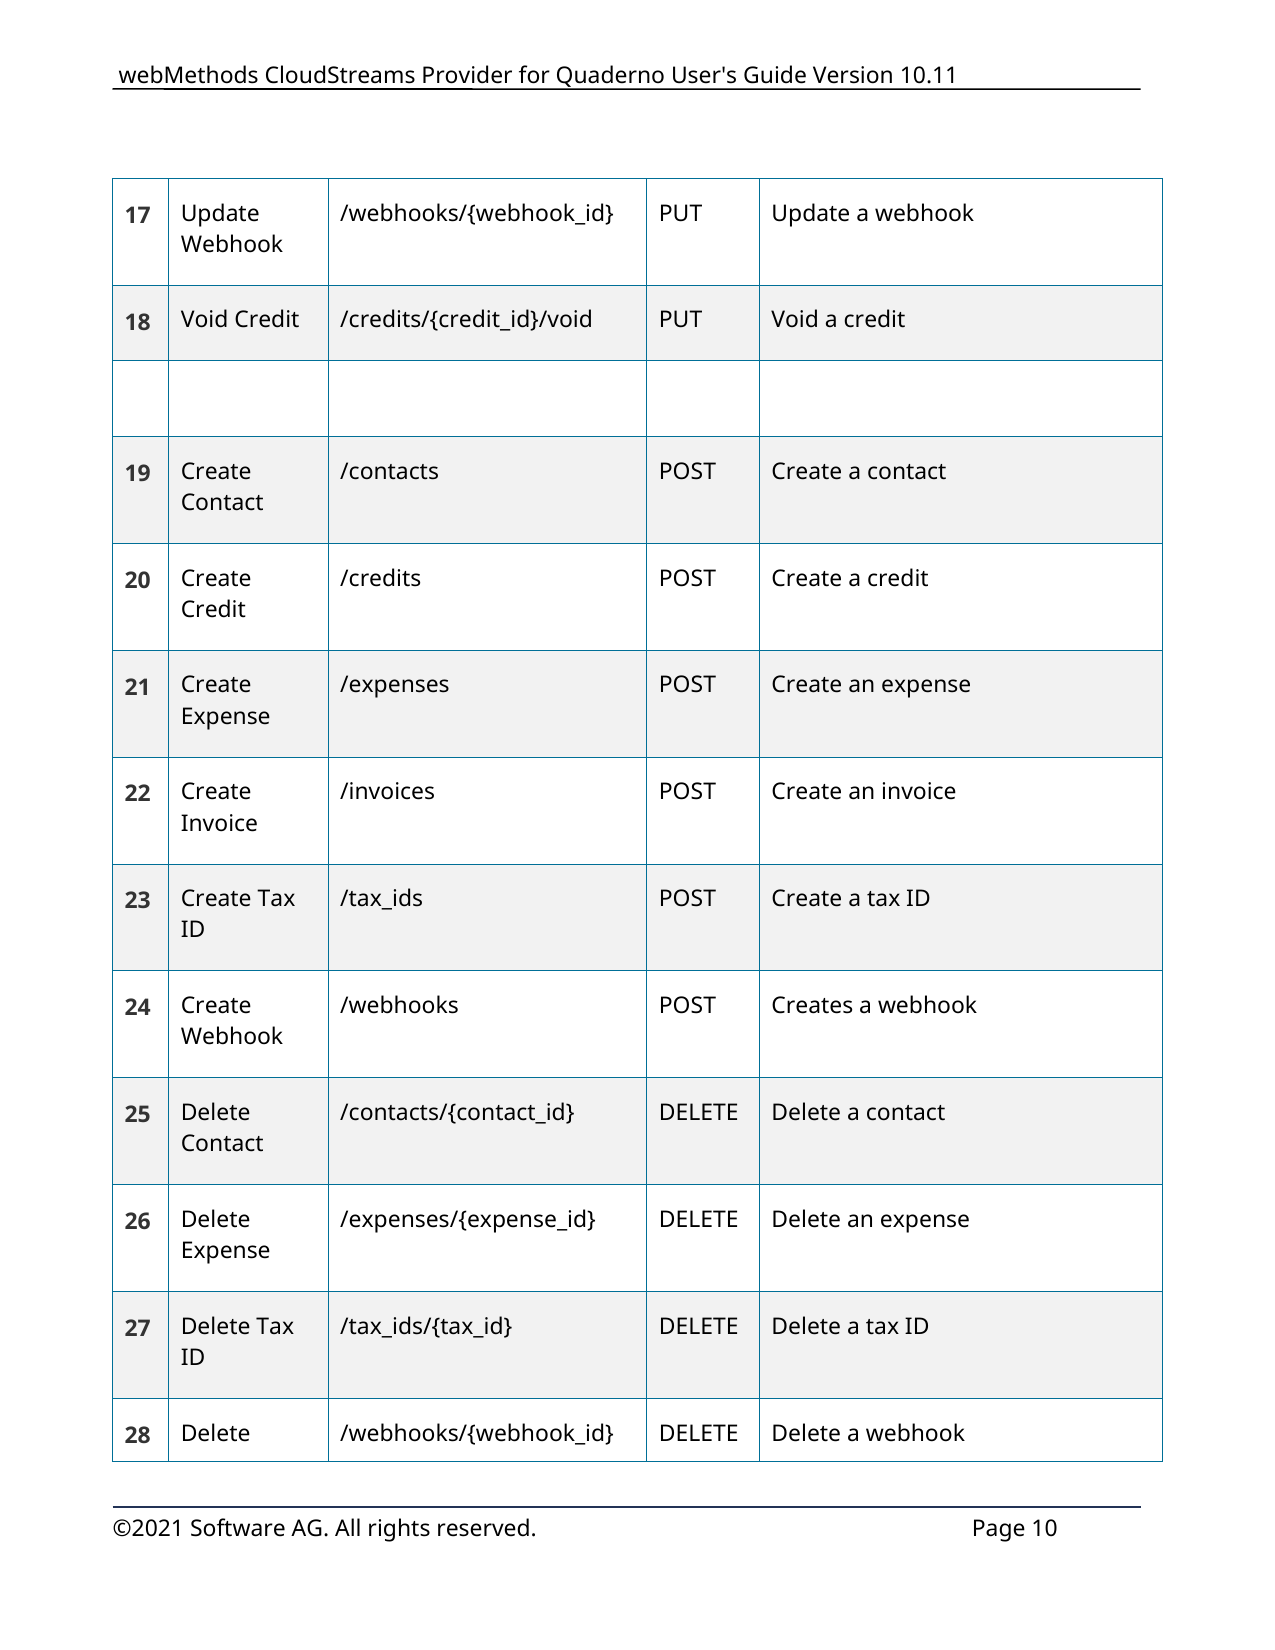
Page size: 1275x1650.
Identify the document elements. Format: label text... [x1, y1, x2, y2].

table_cell Create a credit [760, 544, 1162, 650]
table_cell Delete Webhook [169, 1399, 328, 1461]
table_cell DELETE [647, 1078, 759, 1184]
table_cell POST [647, 544, 759, 650]
table_cell Create Webhook [169, 971, 328, 1077]
table_cell POST [647, 651, 759, 757]
table_cell DELETE [647, 1185, 759, 1291]
table_cell /tax_ids [329, 865, 646, 970]
table_cell 27 [113, 1292, 168, 1398]
table_cell /credits/{credit_id}/void [329, 286, 646, 360]
table_cell Creates a webhook [760, 971, 1162, 1077]
table_cell /tax_ids/{tax_id} [329, 1292, 646, 1398]
table_cell Create Tax ID [169, 865, 328, 970]
table_cell Create an expense [760, 651, 1162, 757]
table_cell Create a tax ID [760, 865, 1162, 970]
table_cell 24 [113, 971, 168, 1077]
table_cell Void a credit [760, 286, 1162, 360]
table_cell 20 [113, 544, 168, 650]
table_cell Create a contact [760, 437, 1162, 543]
table_cell 25 [113, 1078, 168, 1184]
table_cell Delete an expense [760, 1185, 1162, 1291]
table_cell /webhooks [329, 971, 646, 1077]
table_cell Delete a tax ID [760, 1292, 1162, 1398]
table_cell Delete Tax ID [169, 1292, 328, 1398]
table_cell Delete a webhook [760, 1399, 1162, 1461]
table_cell [647, 361, 759, 436]
table_cell Create Contact [169, 437, 328, 543]
table_cell Delete Expense [169, 1185, 328, 1291]
table_cell /contacts/{contact_id} [329, 1078, 646, 1184]
table_cell 19 [113, 437, 168, 543]
table_cell /expenses [329, 651, 646, 757]
table_cell PUT [647, 179, 759, 285]
table_cell [760, 361, 1162, 436]
table_cell /credits [329, 544, 646, 650]
table_cell Void Credit [169, 286, 328, 360]
table_cell Create Credit [169, 544, 328, 650]
table_cell DELETE [647, 1399, 759, 1461]
table_cell /expenses/{expense_id} [329, 1185, 646, 1291]
table_cell PUT [647, 286, 759, 360]
table_cell Update a webhook [760, 179, 1162, 285]
table_cell /webhooks/{webhook_id} [329, 179, 646, 285]
table_cell Create an invoice [760, 758, 1162, 863]
table_cell [169, 361, 328, 436]
table_cell POST [647, 971, 759, 1077]
table_cell [329, 361, 646, 436]
table_cell [113, 361, 168, 436]
table_cell POST [647, 437, 759, 543]
table_cell /contacts [329, 437, 646, 543]
table_cell POST [647, 758, 759, 863]
table_cell Create Expense [169, 651, 328, 757]
table_cell Delete Contact [169, 1078, 328, 1184]
table_cell 23 [113, 865, 168, 970]
table_cell DELETE [647, 1292, 759, 1398]
table_cell /invoices [329, 758, 646, 863]
table_cell Create Invoice [169, 758, 328, 863]
table_cell 21 [113, 651, 168, 757]
table_cell 26 [113, 1185, 168, 1291]
table_cell Delete a contact [760, 1078, 1162, 1184]
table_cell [329, 1399, 646, 1461]
table_cell 28 [113, 1399, 168, 1461]
table_cell POST [647, 865, 759, 970]
table_cell Update Webhook [169, 179, 328, 285]
table_cell 17 [113, 179, 168, 285]
table_cell 22 [113, 758, 168, 863]
table_cell 18 [113, 286, 168, 360]
